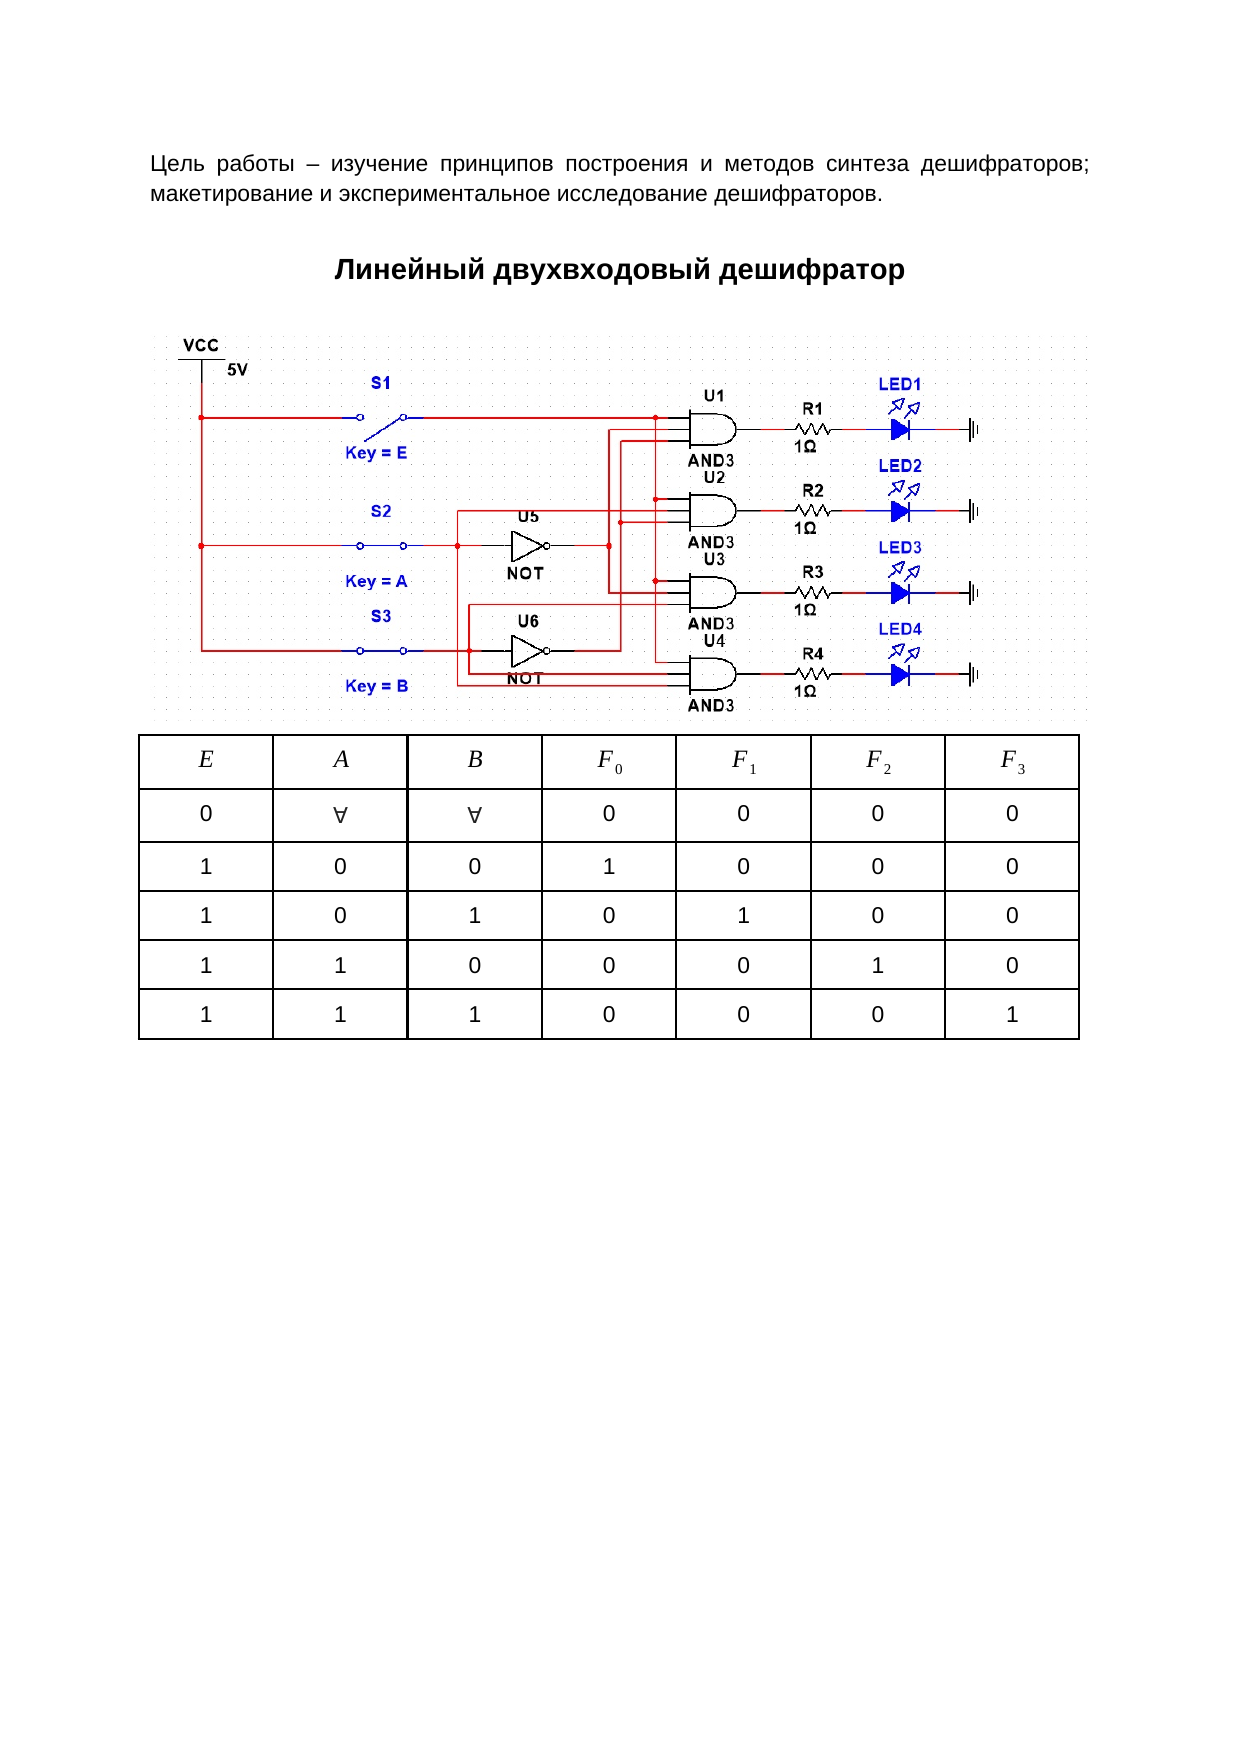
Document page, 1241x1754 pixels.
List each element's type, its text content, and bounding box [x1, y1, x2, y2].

table_header [409, 736, 541, 788]
table_cell 0 [946, 892, 1078, 939]
table_cell 0 [543, 790, 675, 841]
table_cell 1 [140, 941, 272, 988]
table_cell ∀ [409, 790, 541, 841]
table_header [812, 736, 944, 788]
table_cell 0 [946, 941, 1078, 988]
table_cell 0 [946, 790, 1078, 841]
text Цель работы – изучение принципов построения и методов синтеза дешифраторов; макетирование и экспериментальное исследование дешифраторов. [150, 150, 1090, 207]
table_cell 0 [274, 843, 406, 890]
table_header [274, 736, 406, 788]
table_header [677, 736, 810, 788]
table_cell 0 [946, 843, 1078, 890]
table_cell 1 [409, 990, 541, 1038]
table_cell 0 [274, 892, 406, 939]
table_cell 1 [274, 941, 406, 988]
table_cell 0 [812, 892, 944, 939]
table_cell 0 [677, 843, 810, 890]
table_header [543, 736, 675, 788]
table_cell 0 [677, 941, 810, 988]
table_header [140, 736, 272, 788]
table_cell 1 [409, 892, 541, 939]
table_cell 0 [543, 892, 675, 939]
table_cell 1 [140, 892, 272, 939]
table_cell 0 [543, 941, 675, 988]
picture [150, 327, 1088, 721]
table_cell 0 [140, 790, 272, 841]
table_cell 0 [543, 990, 675, 1038]
table_cell 0 [812, 843, 944, 890]
table_cell 1 [140, 990, 272, 1038]
table_cell 1 [677, 892, 810, 939]
subtitle Линейный двухвходовый дешифратор [150, 252, 1090, 286]
table_cell 0 [677, 990, 810, 1038]
table_cell 1 [946, 990, 1078, 1038]
table_cell 0 [677, 790, 810, 841]
table_cell 0 [812, 990, 944, 1038]
table_cell 0 [812, 790, 944, 841]
table_cell ∀ [274, 790, 406, 841]
table_cell 1 [543, 843, 675, 890]
table_cell 1 [140, 843, 272, 890]
table_cell 0 [409, 843, 541, 890]
table_cell 1 [812, 941, 944, 988]
table_cell 0 [409, 941, 541, 988]
table_header [946, 736, 1078, 788]
table_cell 1 [274, 990, 406, 1038]
